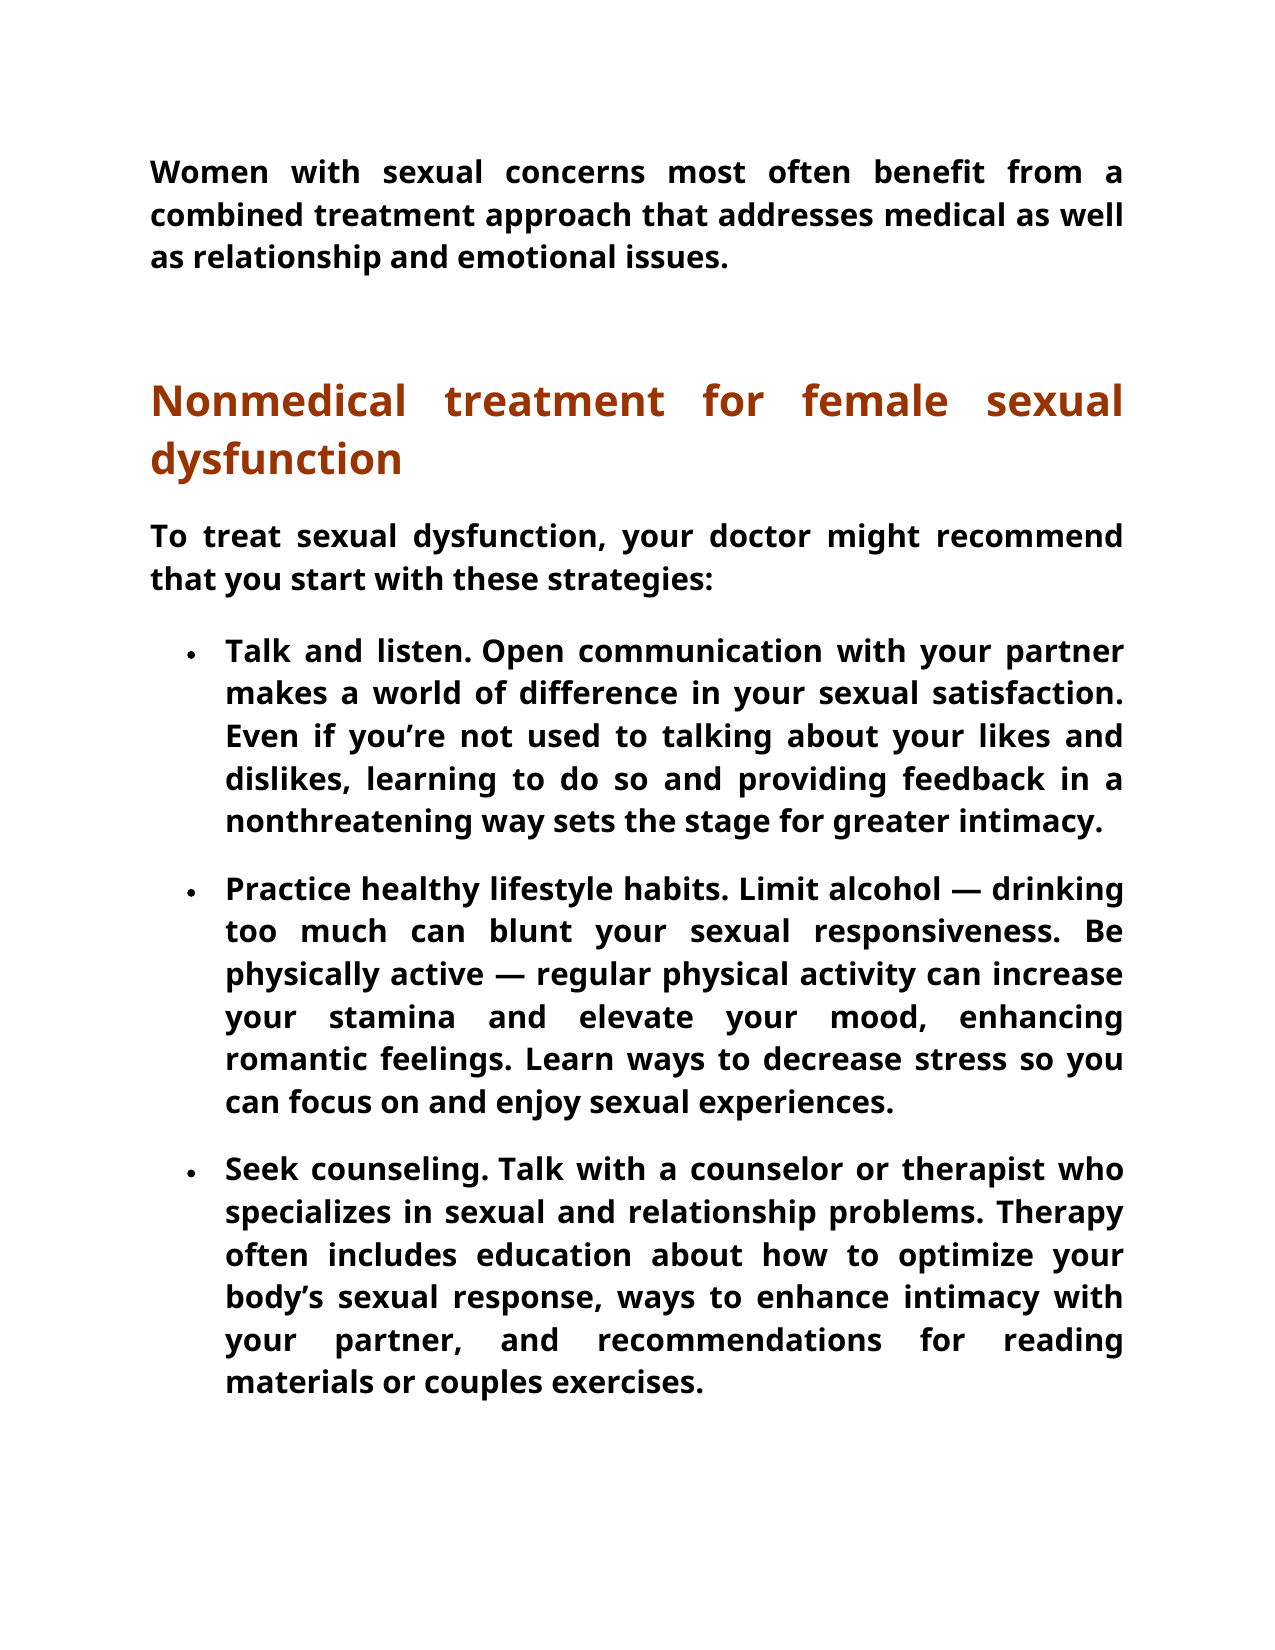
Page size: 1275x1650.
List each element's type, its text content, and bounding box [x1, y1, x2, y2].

list Practice healthy lifestyle habits. Limit alcohol — drinking too much can blunt your sexual responsiveness. Be physically active — regular physical activity can increase your stamina and elevate your mood, enhancing romantic feelings. Learn ways to decrease stress so you can focus on and enjoy sexual experiences. [187, 867, 1125, 1122]
text Women with sexual concerns most often benefit from a combined treatment approach that addresses medical as well as relationship and emotional issues. [150, 150, 1125, 278]
list Talk and listen. Open communication with your partner makes a world of difference in your sexual satisfaction. Even if you’re not used to talking about your likes and dislikes, learning to do so and providing feedback in a nonthreatening way sets the stage for greater intimacy. [187, 629, 1125, 842]
list Seek counseling. Talk with a counselor or therapist who specializes in sexual and relationship problems. Therapy often includes education about how to optimize your body’s sexual response, ways to enhance intimacy with your partner, and recommendations for reading materials or couples exercises. [187, 1147, 1125, 1403]
subtitle Nonmedical treatment for female sexual dysfunction [150, 370, 1125, 487]
text To treat sexual dysfunction, your doctor might recommend that you start with these strategies: [150, 514, 1125, 599]
